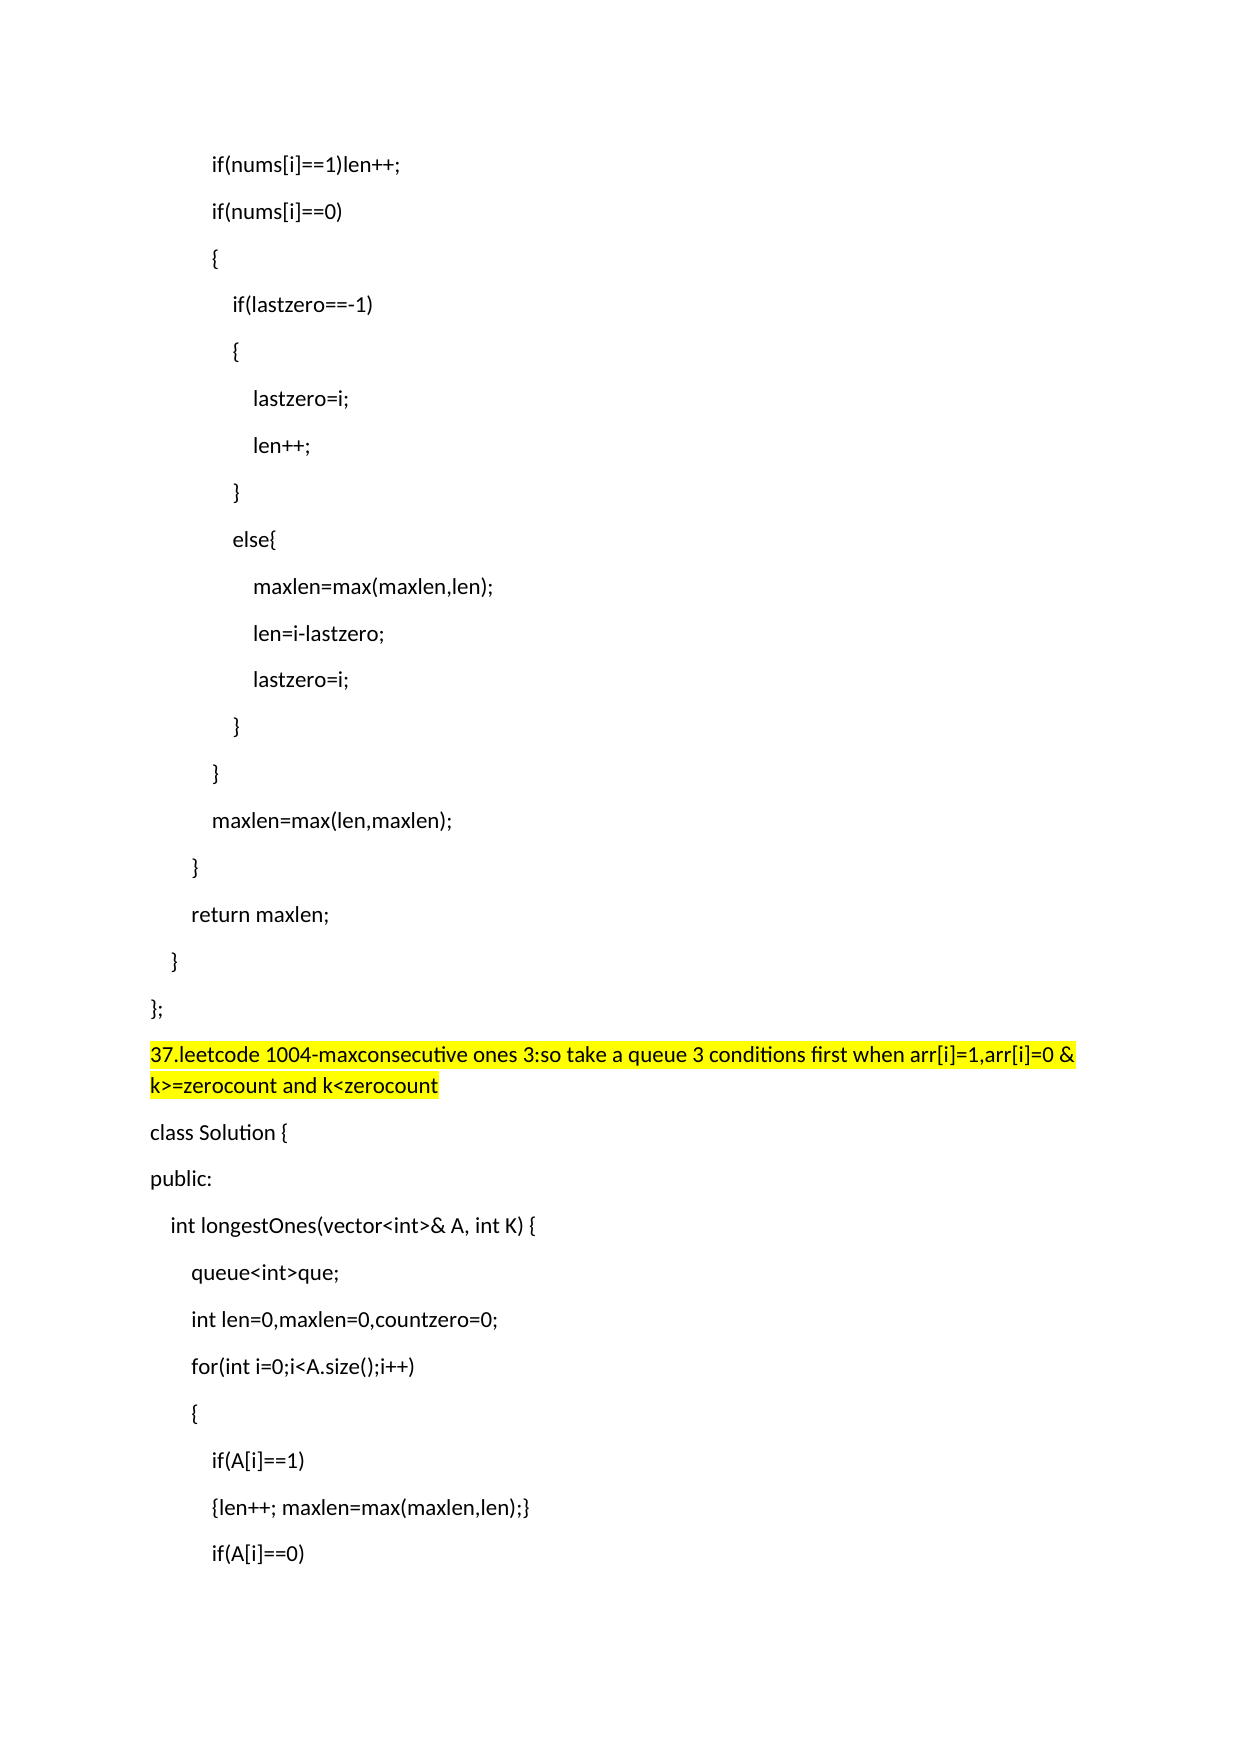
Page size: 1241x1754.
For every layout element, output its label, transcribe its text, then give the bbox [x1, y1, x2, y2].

text } [150, 478, 1090, 506]
text if(A[i]==1) [150, 1446, 1090, 1474]
text lastzero=i; [150, 384, 1090, 412]
text return maxlen; [150, 900, 1090, 928]
text maxlen=max(len,maxlen); [150, 806, 1090, 834]
text int longestOnes(vector<int>& A, int K) { [150, 1211, 1090, 1239]
text len=i-lastzero; [150, 619, 1090, 647]
text lastzero=i; [150, 666, 1090, 694]
text 37.leetcode 1004-maxconsecutive ones 3:so take a queue 3 conditions first when arr[i]=1,arr[i]=0 & k>=zerocount and k<zerocount [150, 1041, 1090, 1099]
text len++; [150, 431, 1090, 459]
text if(lastzero==-1) [150, 291, 1090, 319]
text { [150, 244, 1090, 272]
text class Solution { [150, 1118, 1090, 1146]
text else{ [150, 525, 1090, 553]
text for(int i=0;i<A.size();i++) [150, 1352, 1090, 1380]
text if(nums[i]==0) [150, 197, 1090, 225]
text queue<int>que; [150, 1258, 1090, 1286]
text } [150, 712, 1090, 741]
text } [150, 759, 1090, 787]
text if(nums[i]==1)len++; [150, 150, 1090, 178]
text {len++; maxlen=max(maxlen,len);} [150, 1493, 1090, 1521]
text int len=0,maxlen=0,countzero=0; [150, 1305, 1090, 1333]
text } [150, 947, 1090, 975]
text if(A[i]==0) [150, 1539, 1090, 1568]
text { [150, 1399, 1090, 1427]
text public: [150, 1164, 1090, 1193]
text }; [150, 994, 1090, 1022]
text { [150, 337, 1090, 366]
text } [150, 853, 1090, 881]
text maxlen=max(maxlen,len); [150, 572, 1090, 600]
